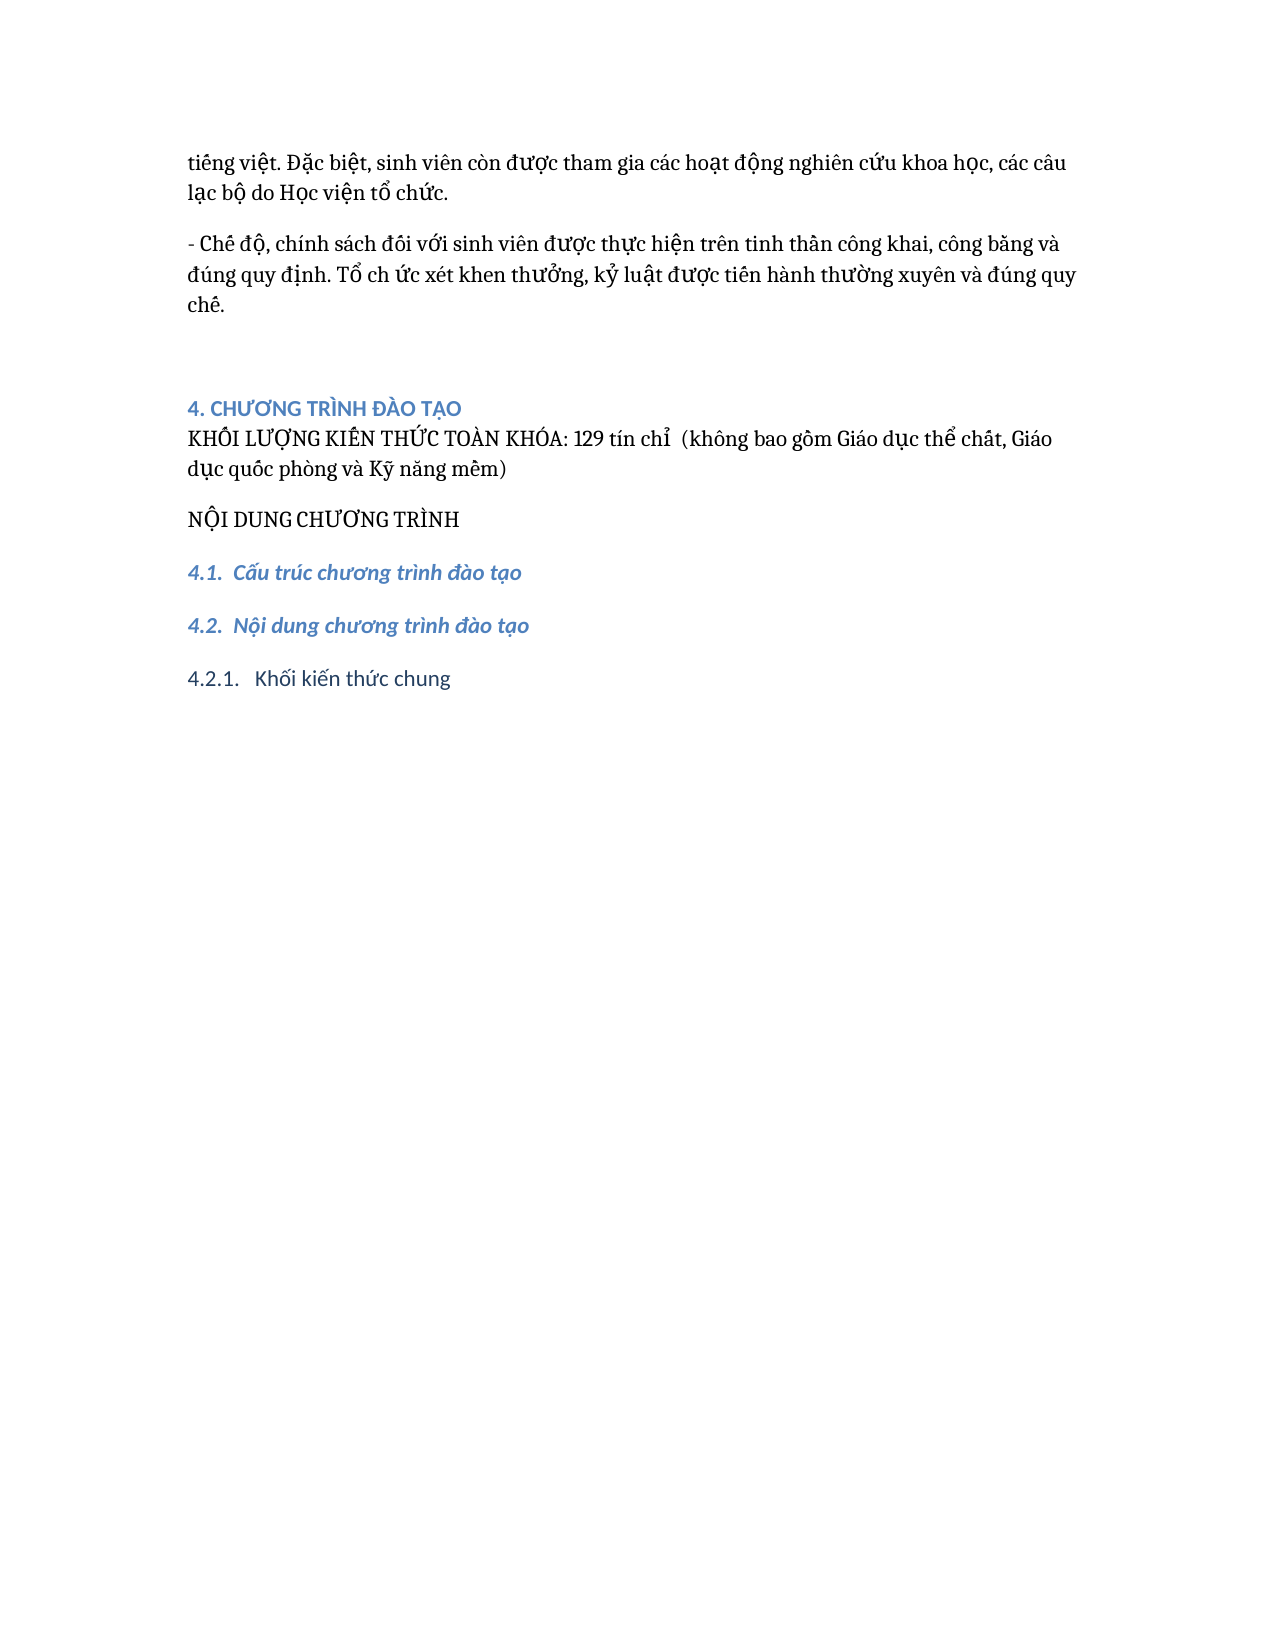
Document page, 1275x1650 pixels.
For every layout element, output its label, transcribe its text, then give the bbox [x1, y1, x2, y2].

subtitle 4. CHƯƠNG TRÌNH ĐÀO TẠO [187, 394, 1087, 422]
text NỘI DUNG CHƯƠNG TRÌNH [187, 507, 1087, 533]
subtitle 4.1. Cấu trúc chương trình đào tạo [187, 558, 1087, 586]
text - Chế độ, chính sách đối với sinh viên được thực hiện trên tinh thần công khai, công bằng và đúng quy định. Tổ ch ức xét khen thưởng, kỷ luật được tiến hành thường xuyên và đúng quy chế. [187, 231, 1087, 318]
subtitle 4.2. Nội dung chương trình đào tạo [187, 611, 1087, 639]
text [187, 150, 1087, 207]
text KHỐI LƯỢNG KIẾN THỨC TOÀN KHÓA: 129 tín chỉ (không bao gồm Giáo dục thể chất, Giáo dục quốc phòng và Kỹ năng mềm) [187, 426, 1087, 482]
subtitle 4.2.1. Khối kiến thức chung [187, 664, 1087, 692]
